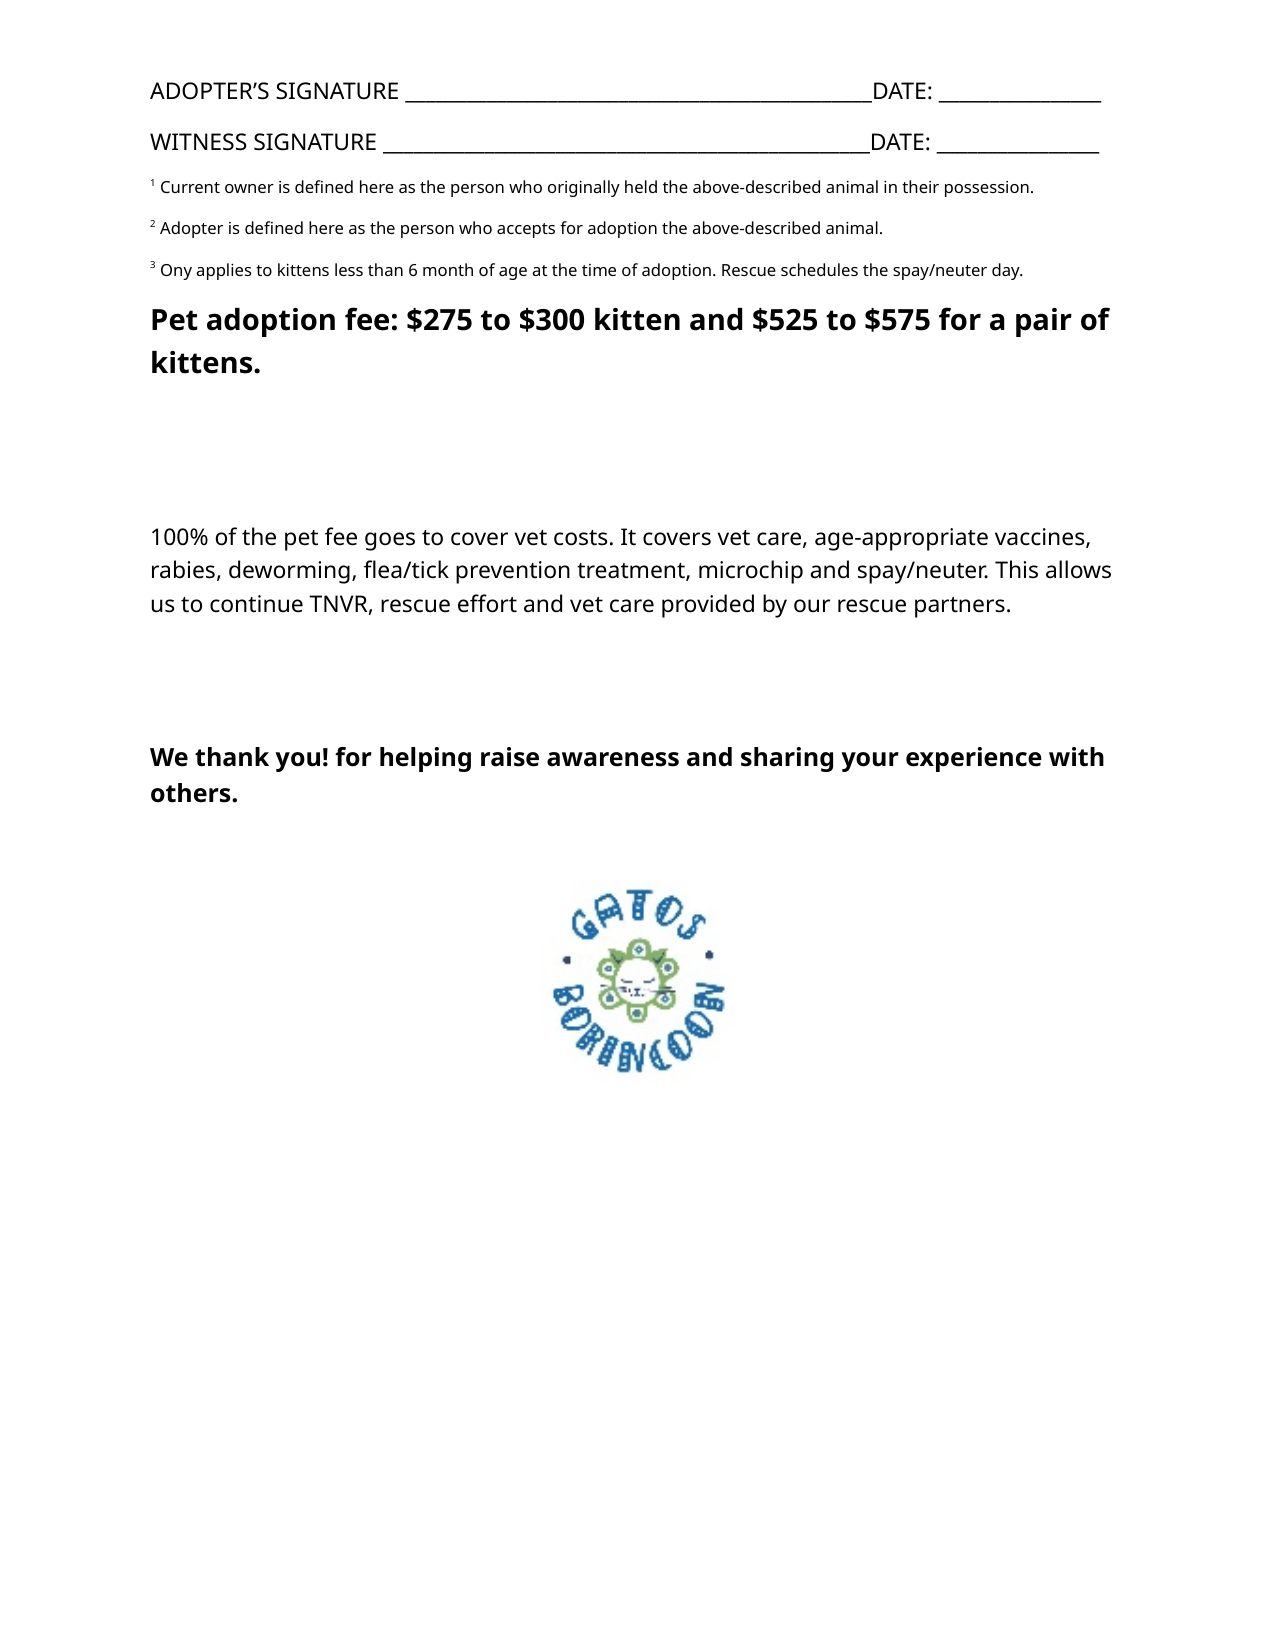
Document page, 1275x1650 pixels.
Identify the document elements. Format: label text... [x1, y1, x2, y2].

text 1 Current owner is defined here as the person who originally held the above-described animal in their possession. [150, 176, 1125, 198]
text 3 Ony applies to kittens less than 6 month of age at the time of adoption. Rescue schedules the spay/neuter day. [150, 258, 1125, 281]
picture [539, 880, 736, 1082]
text 2 Adopter is defined here as the person who accepts for adoption the above-described animal. [150, 217, 1125, 240]
text WITNESS SIGNATURE ________________________________________________DATE: ________________ [150, 125, 1125, 157]
text 100% of the pet fee goes to cover vet costs. It covers vet care, age-appropriate vaccines, rabies, deworming, flea/tick prevention treatment, microchip and spay/neuter. This allows us to continue TNVR, rescue effort and vet care provided by our rescue partners. [150, 521, 1125, 619]
text Pet adoption fee: $275 to $300 kitten and $525 to $575 for a pair of kittens. [150, 299, 1125, 382]
text We thank you! for helping raise awareness and sharing your experience with others. [150, 739, 1125, 810]
text ADOPTER’S SIGNATURE ______________________________________________DATE: ________________ [150, 75, 1125, 106]
